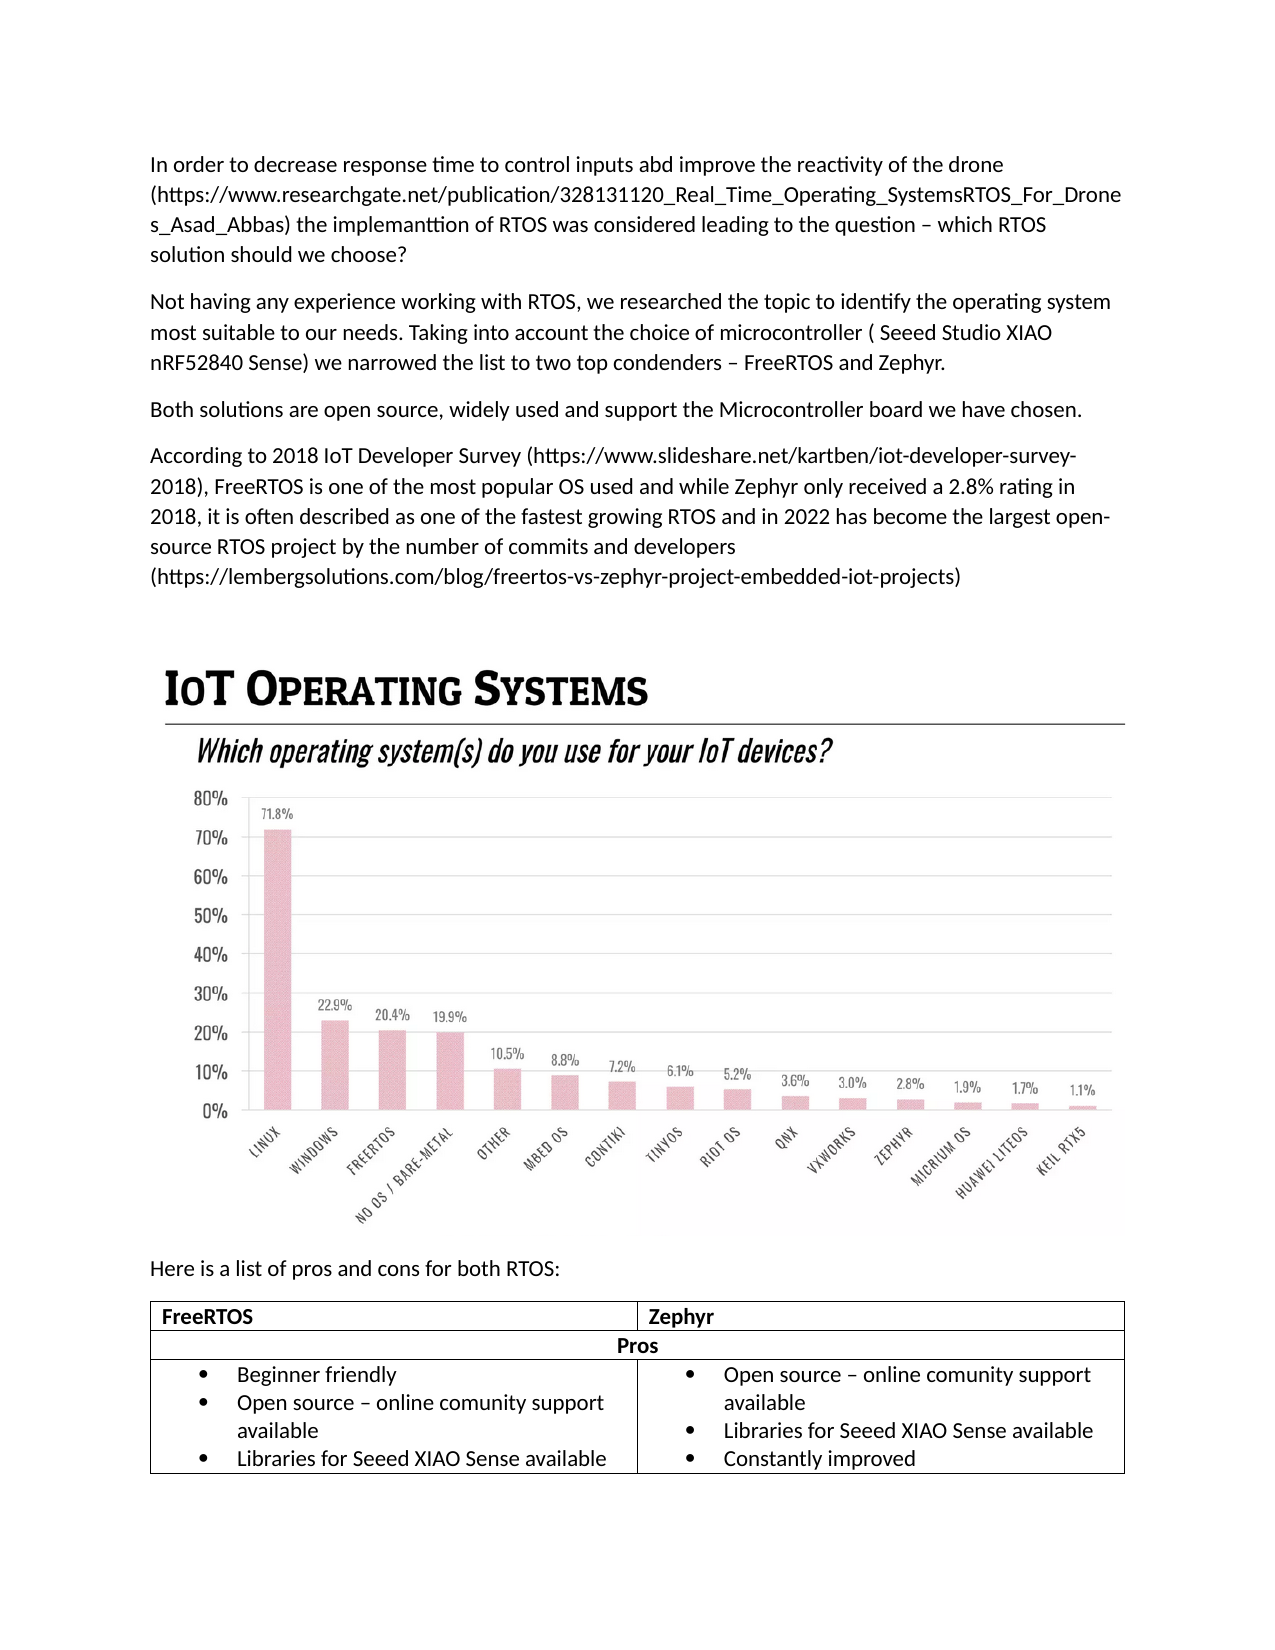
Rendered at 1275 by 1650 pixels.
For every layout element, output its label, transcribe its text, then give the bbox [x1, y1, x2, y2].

text Not having any experience working with RTOS, we researched the topic to identify the operating system most suitable to our needs. Taking into account the choice of microcontroller ( Seeed Studio XIAO nRF52840 Sense) we narrowed the list to two top condenders – FreeRTOS and Zephyr. [150, 287, 1125, 376]
text Both solutions are open source, widely used and support the Microcontroller board we have chosen. [150, 395, 1125, 423]
text In order to decrease response time to control inputs abd improve the reactivity of the drone (https://www.researchgate.net/publication/328131120_Real_Time_Operating_SystemsRTOS_For_Drones_Asad_Abbas) the implemanttion of RTOS was considered leading to the question – which RTOS solution should we choose? [150, 150, 1125, 269]
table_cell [151, 1360, 637, 1472]
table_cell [638, 1360, 1124, 1472]
table_cell Pros [151, 1331, 1124, 1359]
text According to 2018 IoT Developer Survey (https://www.slideshare.net/kartben/iot-developer-survey-2018), FreeRTOS is one of the most popular OS used and while Zephyr only received a 2.8% rating in 2018, it is often described as one of the fastest growing RTOS and in 2022 has become the largest open-source RTOS project by the number of commits and developers (https://lembergsolutions.com/blog/freertos-vs-zephyr-project-embedded-iot-projects) [150, 442, 1125, 591]
table_header Zephyr [638, 1302, 1124, 1330]
text Here is a list of pros and cons for both RTOS: [150, 1254, 1125, 1282]
table_header FreeRTOS [151, 1302, 637, 1330]
picture [150, 656, 1125, 1236]
